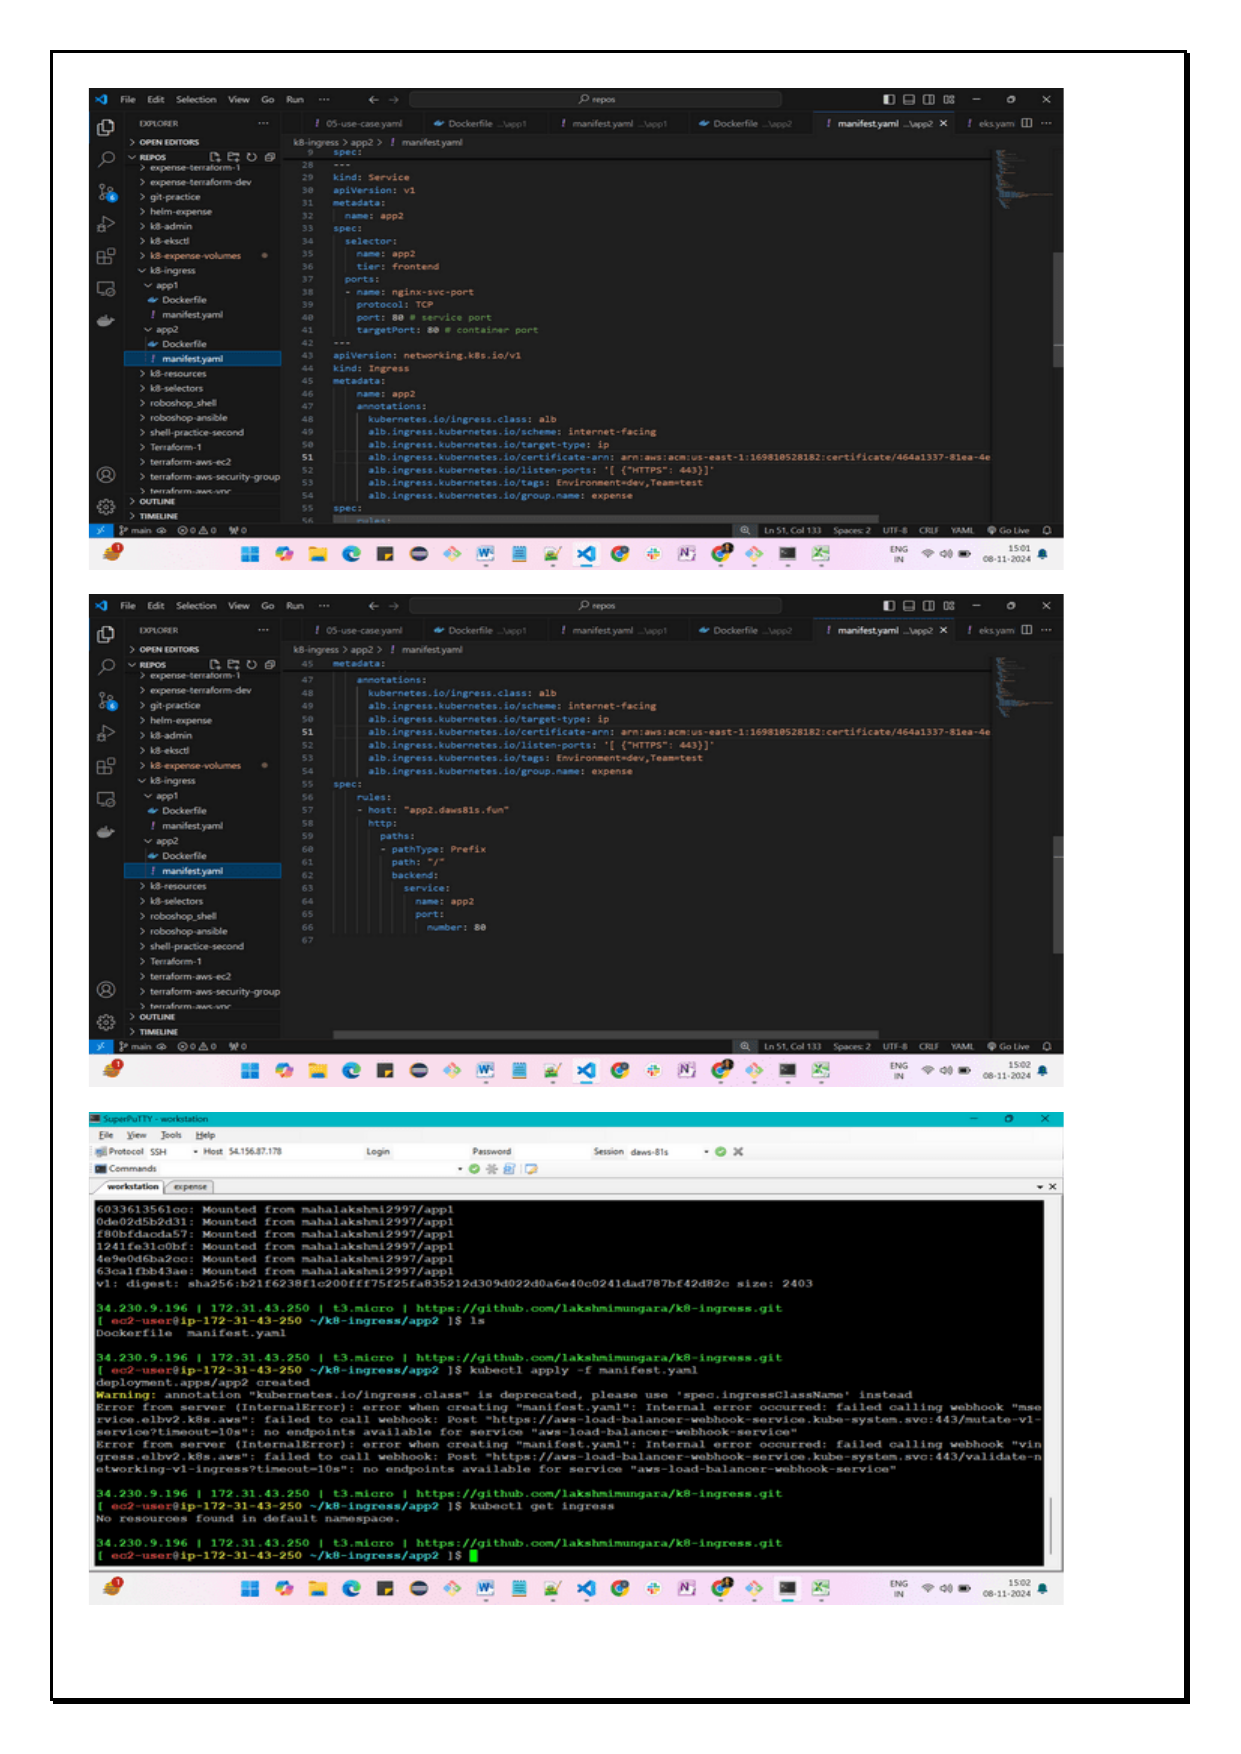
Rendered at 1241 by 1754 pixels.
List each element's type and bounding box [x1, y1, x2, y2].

picture [88, 1112, 1064, 1605]
picture [88, 88, 1064, 570]
picture [88, 594, 1064, 1087]
